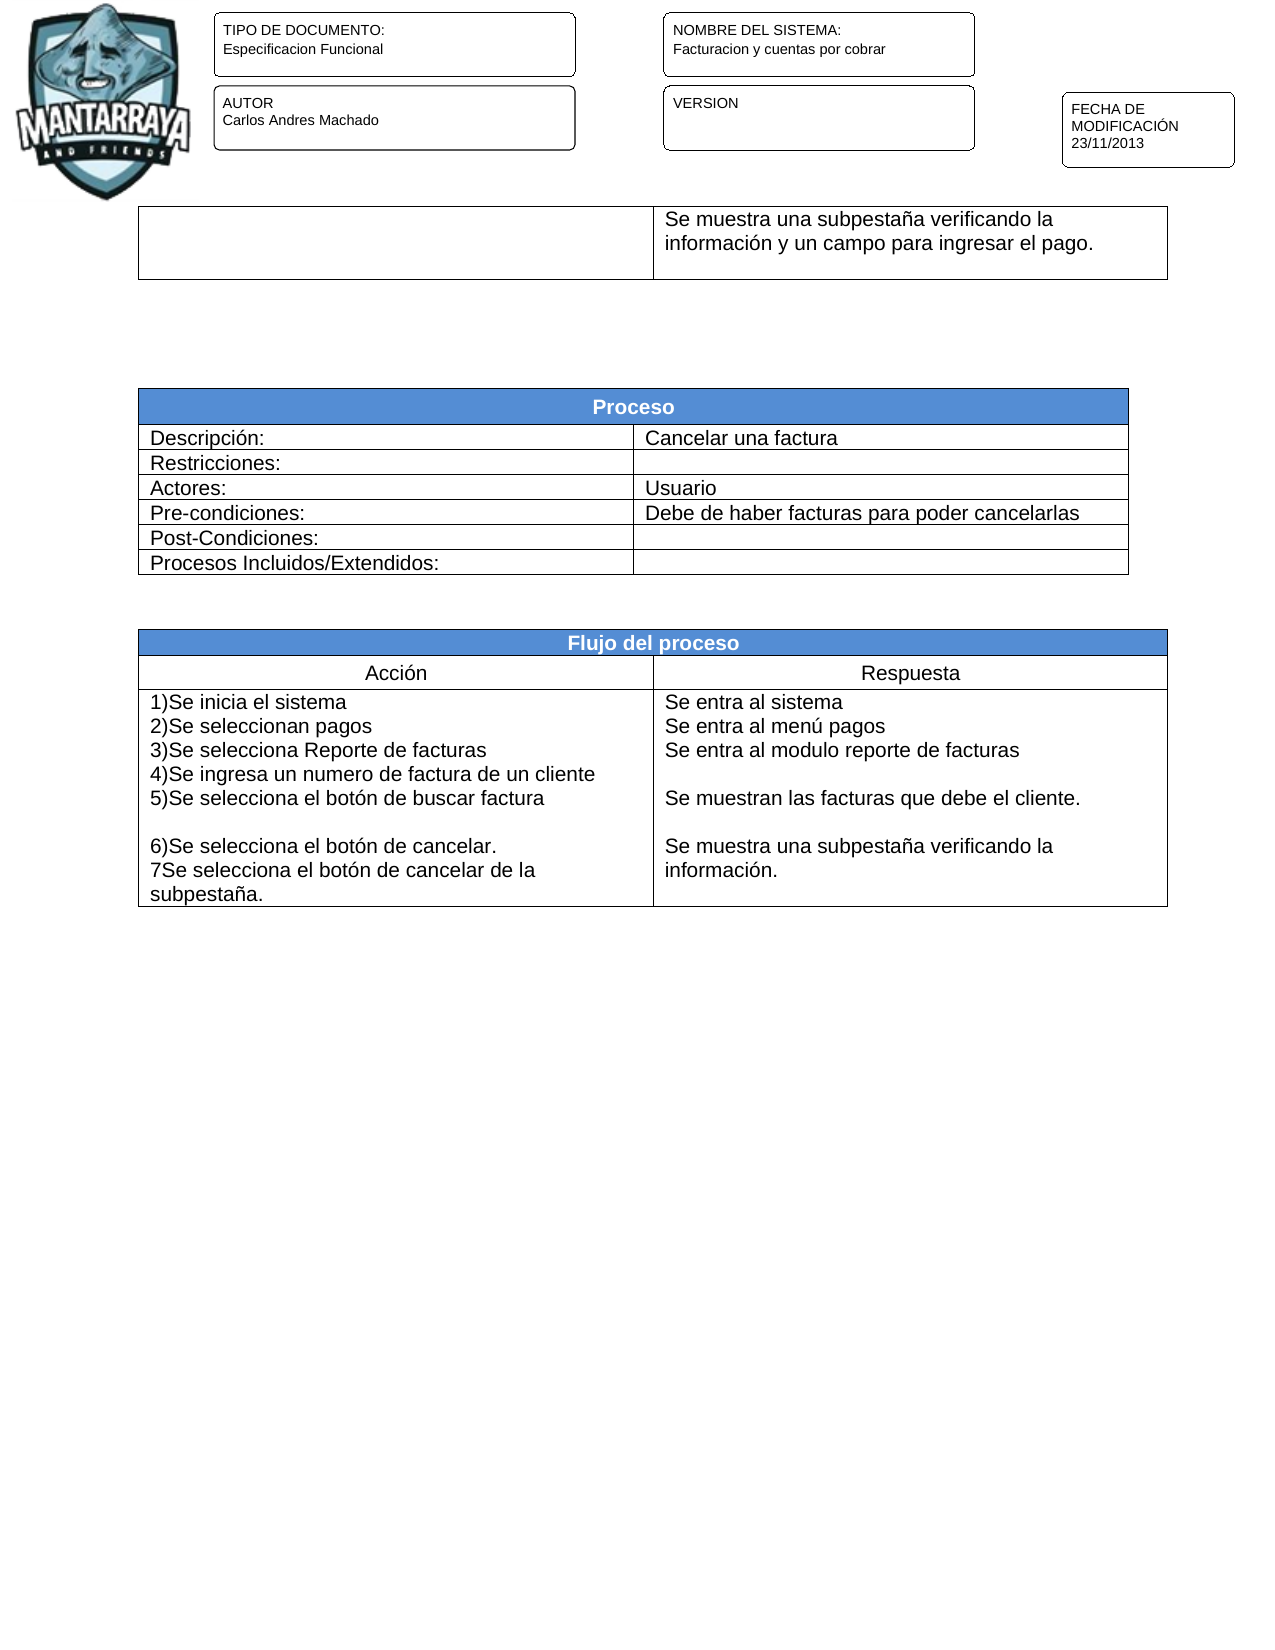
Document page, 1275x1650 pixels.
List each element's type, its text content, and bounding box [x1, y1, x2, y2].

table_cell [654, 207, 1167, 279]
table_cell Se entra al sistema Se entra al menú pagos Se entra al modulo reporte de facturas Se muestran las facturas que debe el cliente. Se muestra una subpestaña verificando la información. [654, 690, 1167, 906]
table_cell [634, 550, 1128, 574]
table_cell Descripción: [139, 425, 633, 449]
table_cell Actores: [139, 475, 633, 499]
table_header Proceso [139, 389, 1128, 424]
table_header Flujo del proceso [139, 630, 1167, 655]
table_cell Debe de haber facturas para poder cancelarlas [634, 500, 1128, 524]
table_cell 1)Se inicia el sistema 2)Se seleccionan pagos 3)Se selecciona Reporte de facturas 4)Se ingresa un numero de factura de un cliente 5)Se selecciona el botón de buscar factura 6)Se selecciona el botón de cancelar. 7Se selecciona el botón de cancelar de la subpestaña. [139, 690, 653, 906]
table_cell Usuario [634, 475, 1128, 499]
table_cell Restricciones: [139, 450, 633, 474]
table_cell [634, 525, 1128, 549]
table_cell Pre-condiciones: [139, 500, 633, 524]
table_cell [139, 207, 653, 279]
table_cell Post-Condiciones: [139, 525, 633, 549]
table_cell [634, 450, 1128, 474]
table_cell Procesos Incluidos/Extendidos: [139, 550, 633, 574]
table_cell Acción [139, 656, 653, 689]
table_cell Cancelar una factura [634, 425, 1128, 449]
table_cell Respuesta [654, 656, 1167, 689]
